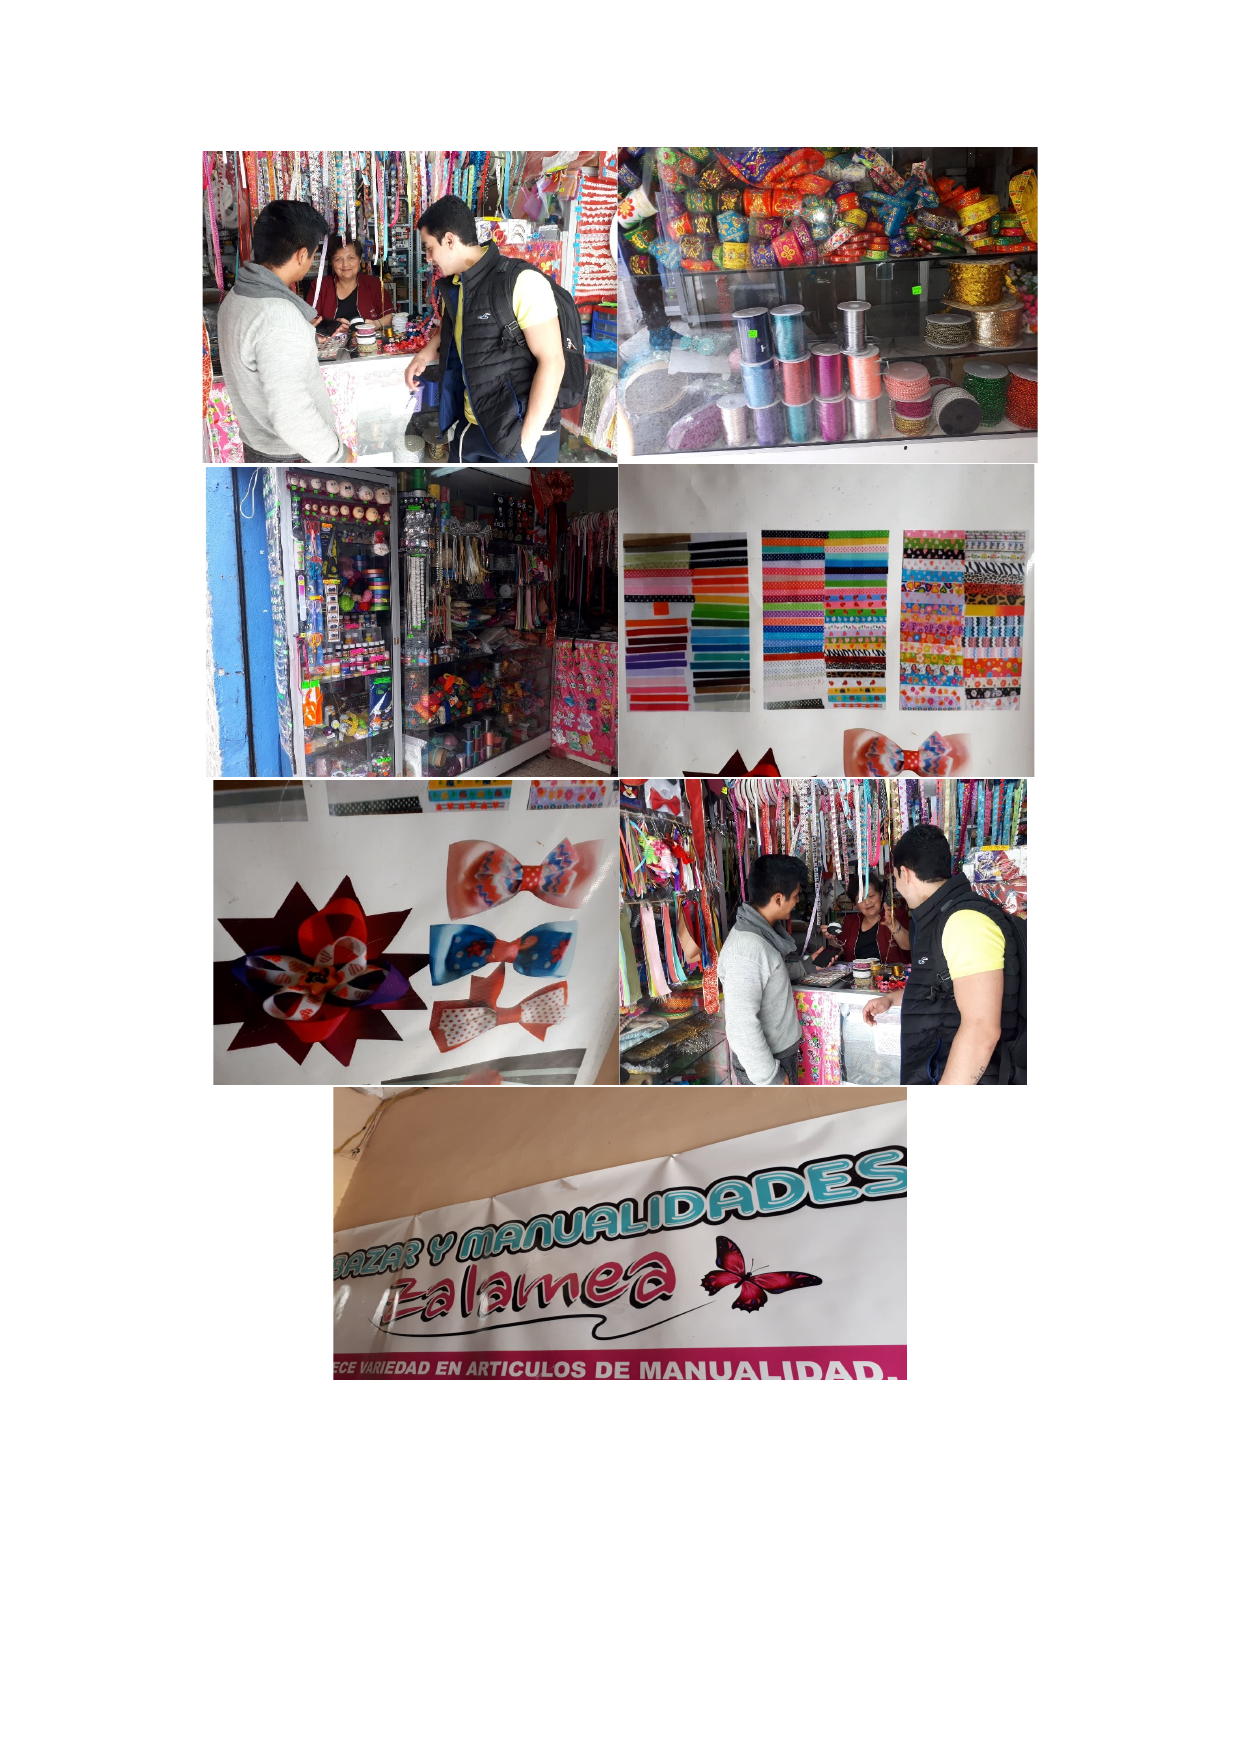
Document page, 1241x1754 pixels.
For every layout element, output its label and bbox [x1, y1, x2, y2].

picture [333, 1087, 907, 1380]
picture [205, 464, 1035, 777]
picture [202, 147, 1038, 463]
picture [213, 779, 1027, 1085]
